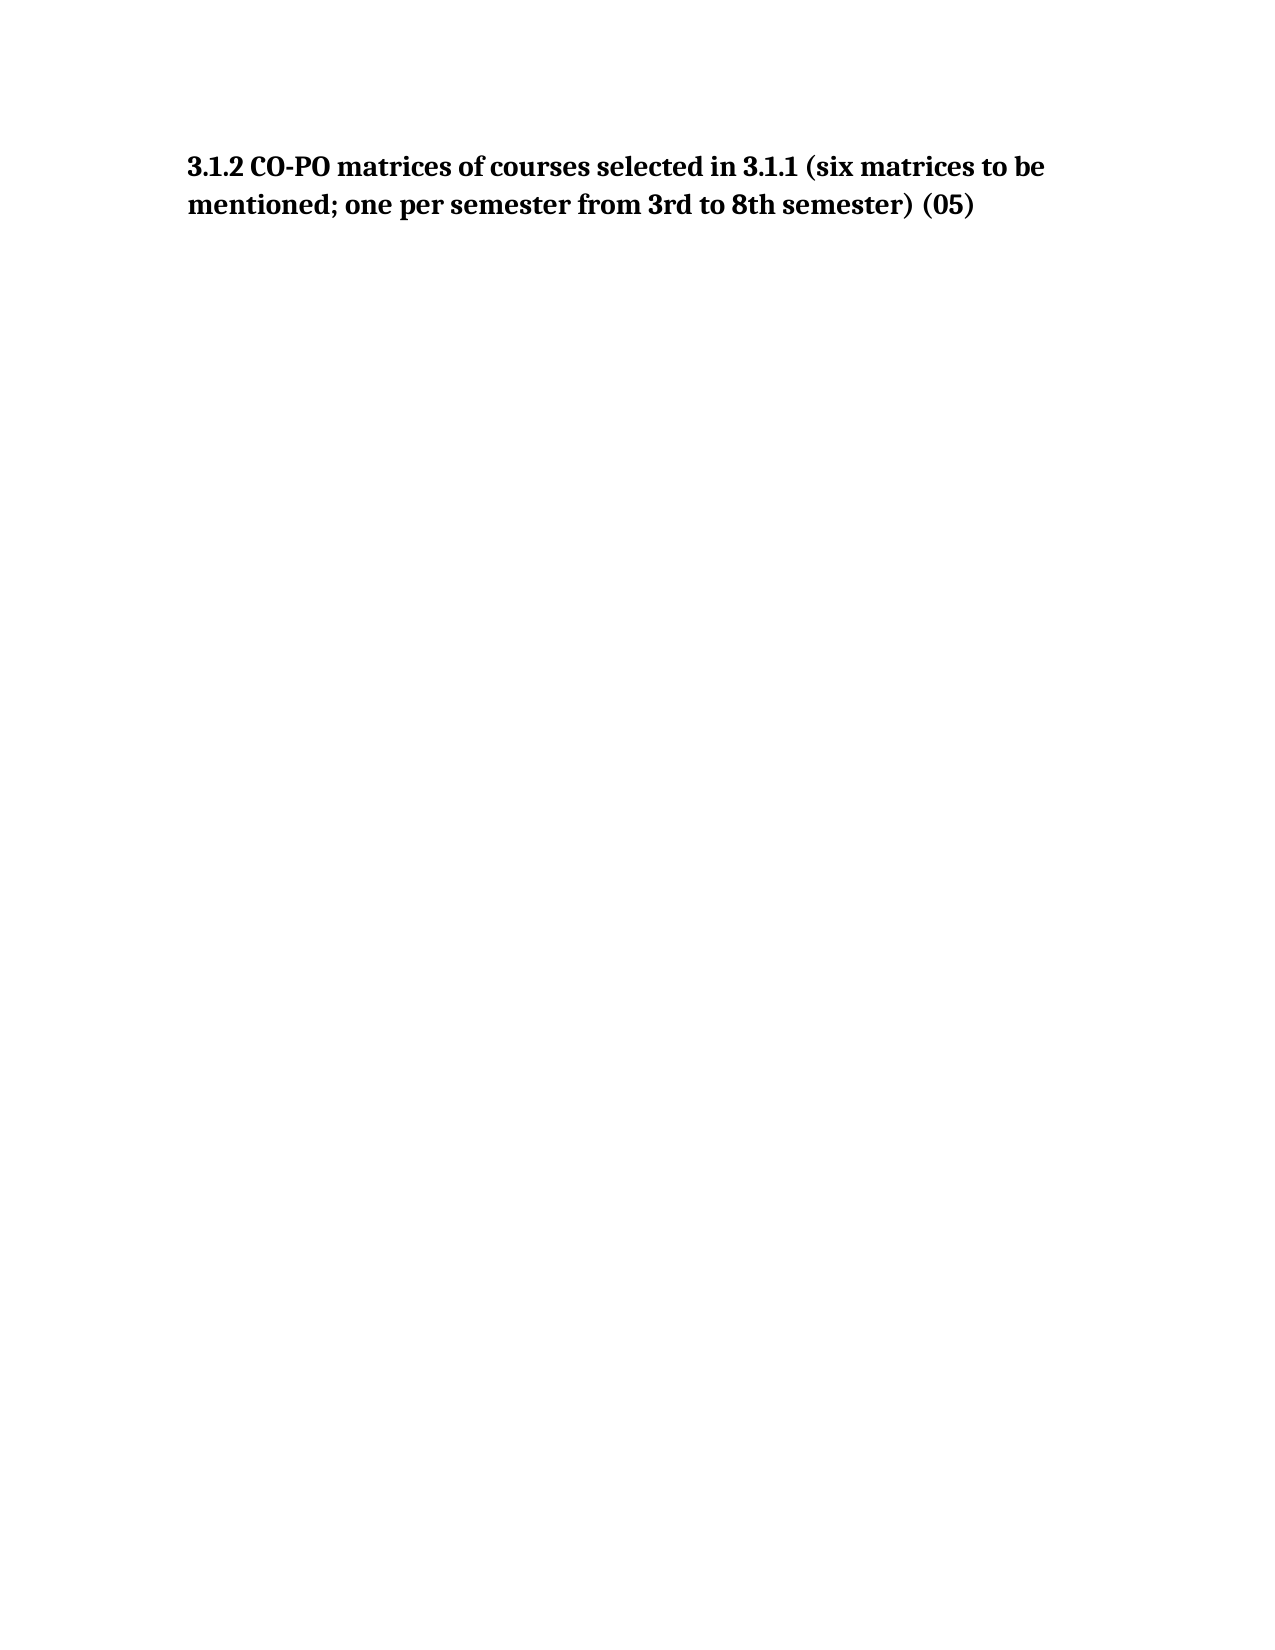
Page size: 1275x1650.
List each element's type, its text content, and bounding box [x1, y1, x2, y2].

text 3.1.2 CO-PO matrices of courses selected in 3.1.1 (six matrices to be mentioned; one per semester from 3rd to 8th semester) (05) [187, 150, 1087, 222]
